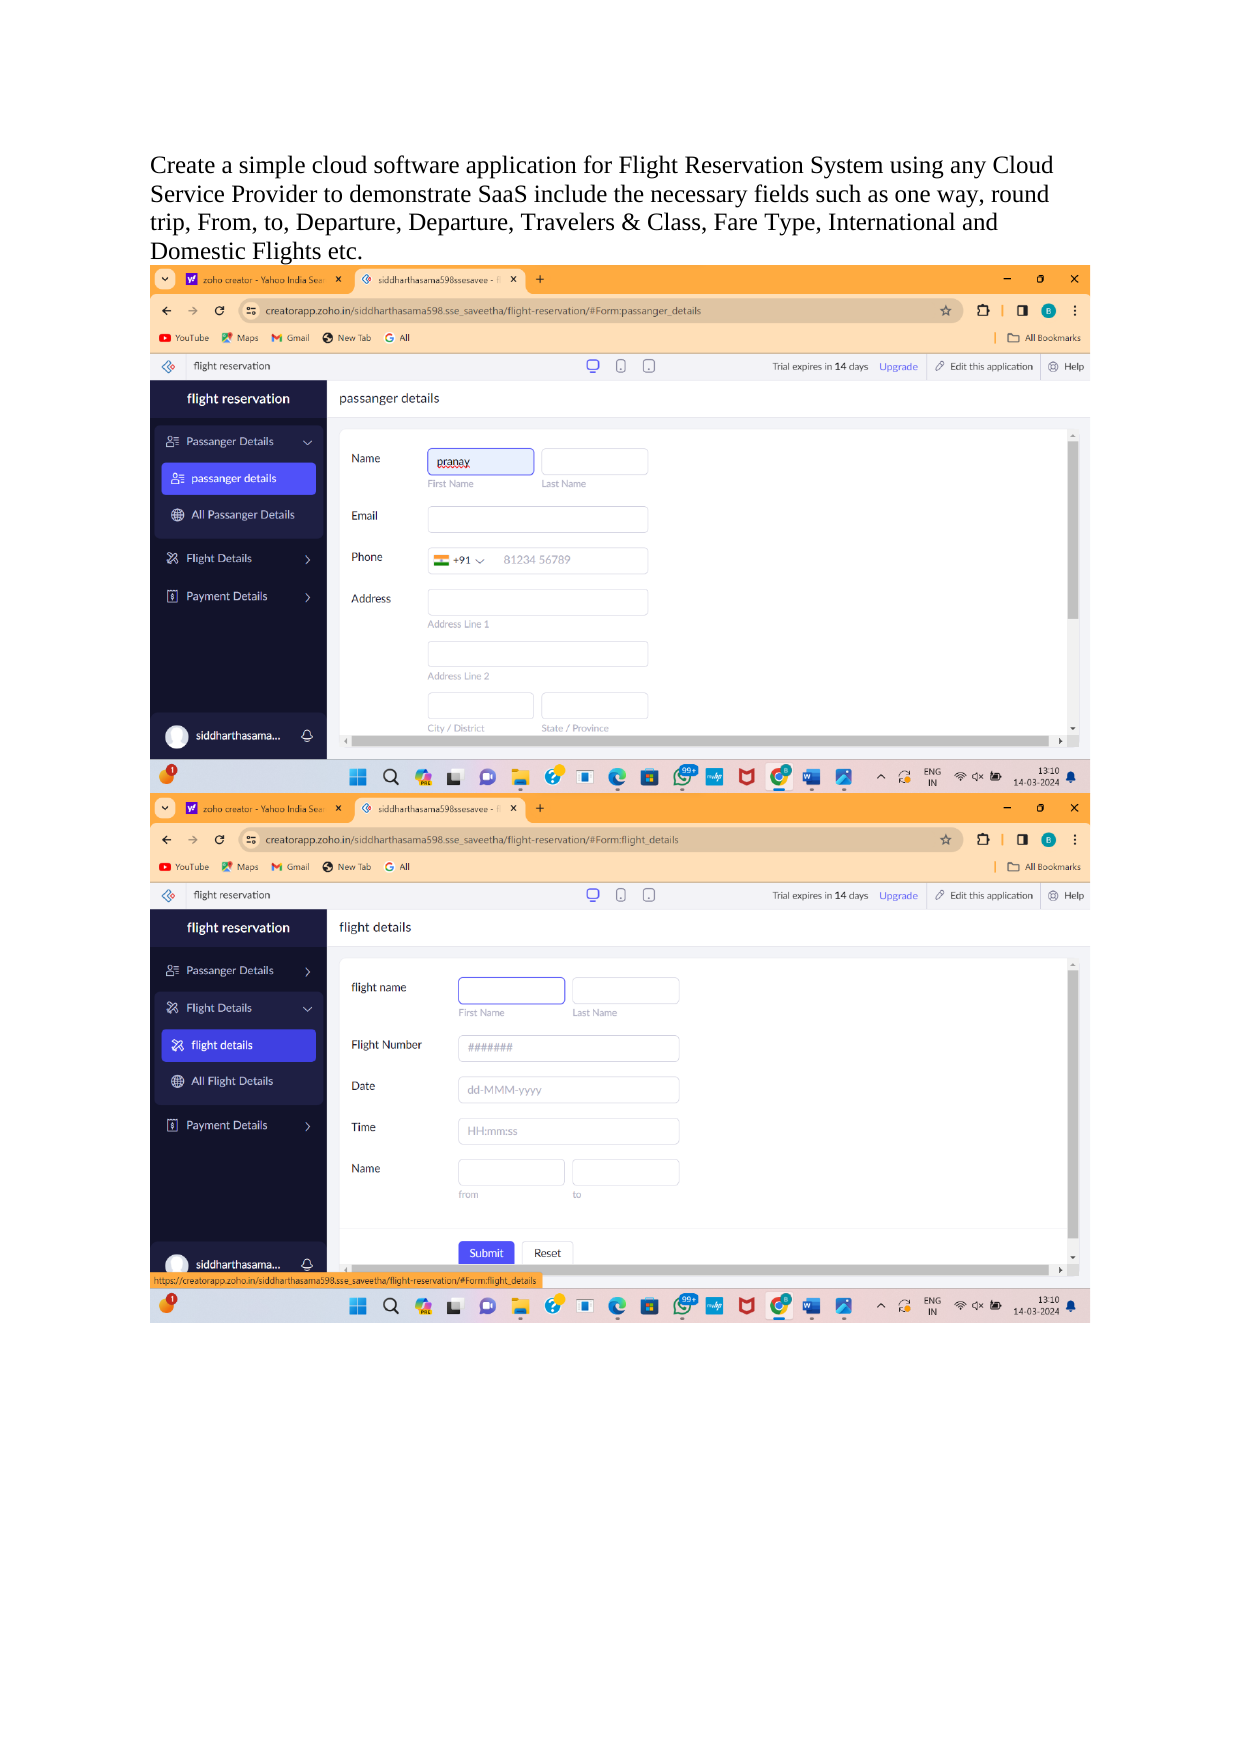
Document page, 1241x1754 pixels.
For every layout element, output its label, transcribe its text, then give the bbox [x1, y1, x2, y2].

picture [150, 265, 1091, 1323]
text Create a simple cloud software application for Flight Reservation System using any Cloud Service Provider to demonstrate SaaS include the necessary fields such as one way, round trip, From, to, Departure, Departure, Travelers & Class, Fare Type, International and Domestic Flights etc. [150, 150, 1090, 265]
